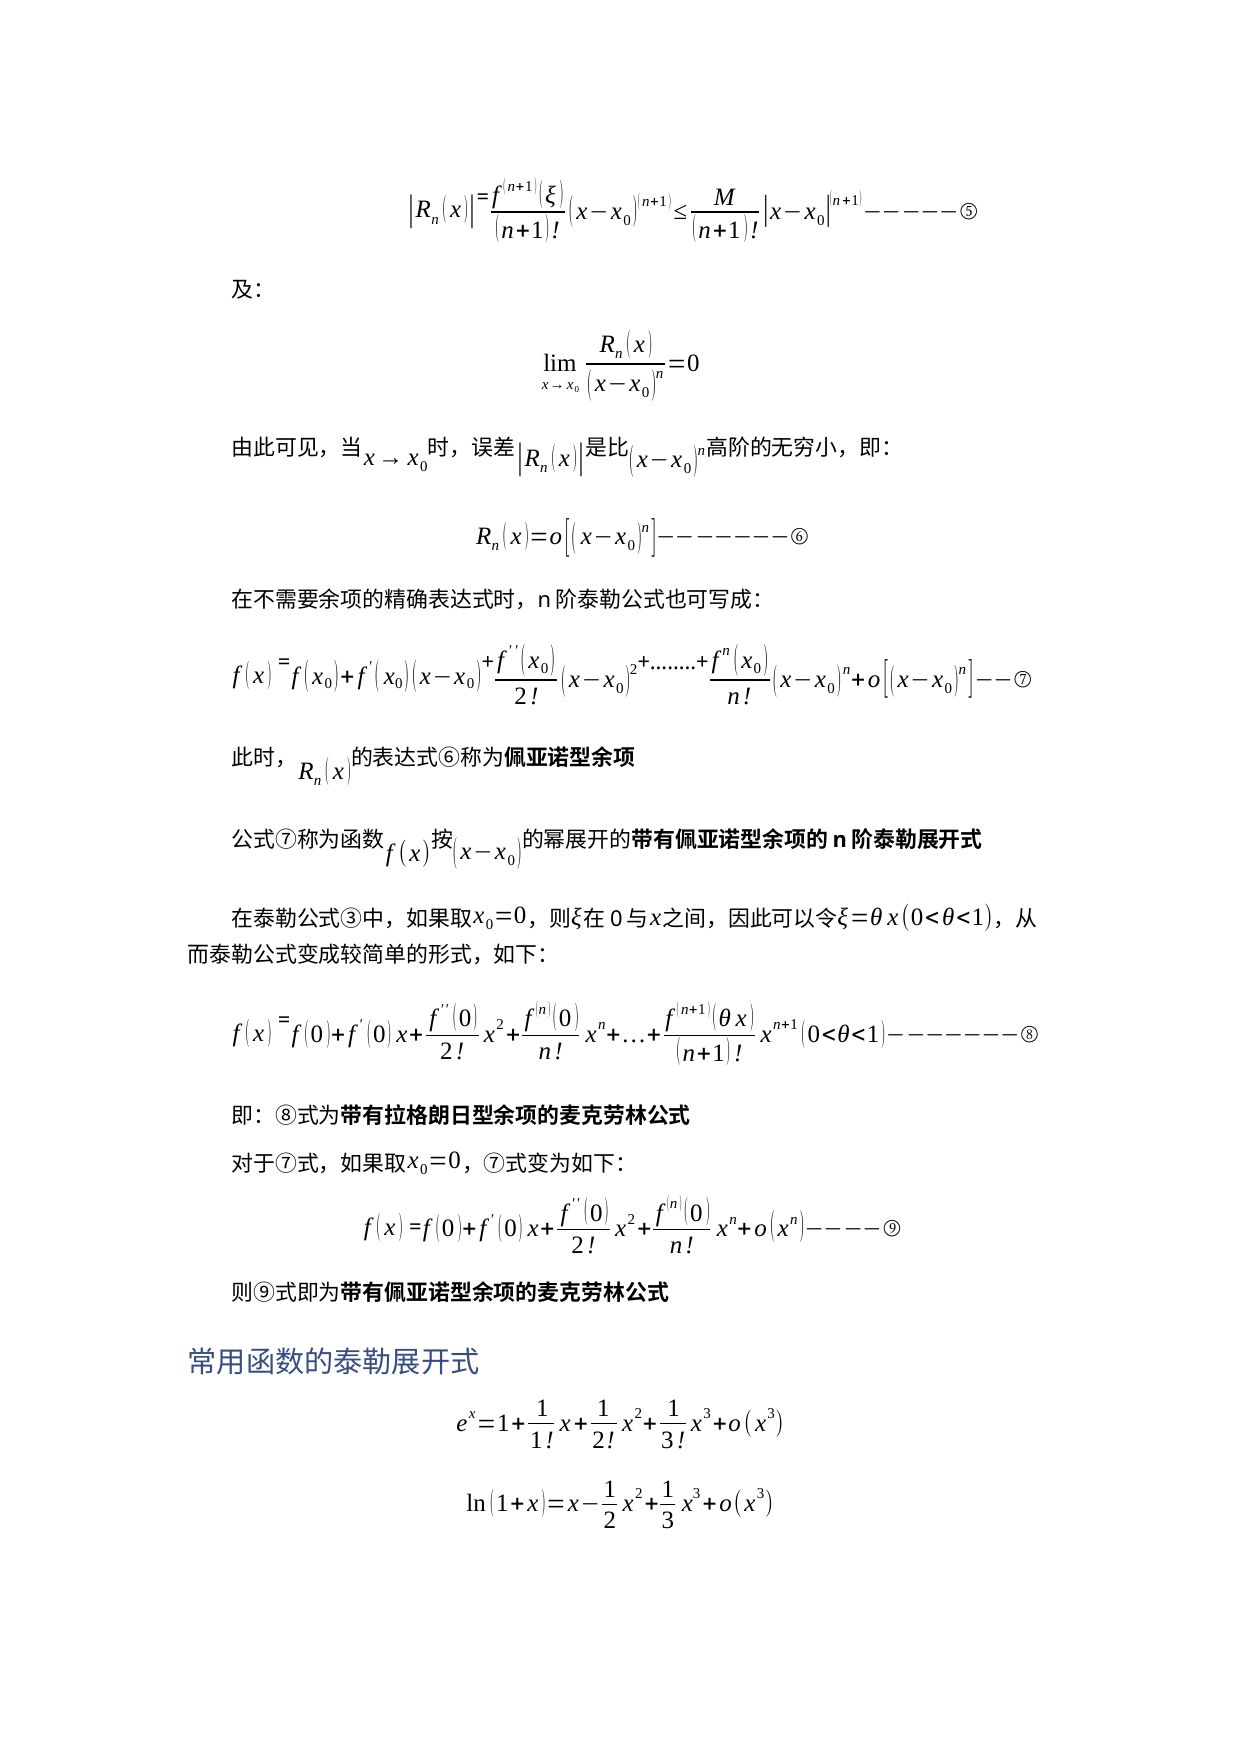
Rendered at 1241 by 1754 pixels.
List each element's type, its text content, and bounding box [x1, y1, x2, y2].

text 在泰勒公式中，如果取，则在0与之间，因此可以令，从而泰勒公式变成较简单的形式，如下： [187, 901, 1053, 969]
text 在不需要余项的精确表达式时，n阶泰勒公式也可写成： [187, 582, 1053, 614]
text = [187, 985, 1053, 1082]
text 由此可见，当时，误差是比高阶的无穷小，即： [187, 427, 1053, 492]
text = [319, 1194, 1053, 1259]
text 对于式，如果取，式变为如下： [187, 1146, 1053, 1178]
text 公式称为函数按的幂展开的带有佩亚诺型余项的n阶泰勒展开式 [187, 821, 1053, 886]
subtitle 常用函数的泰勒展开式 [187, 1327, 1053, 1392]
text 则式即为带有佩亚诺型余项的麦克劳林公式 [187, 1274, 1053, 1307]
text = [362, 162, 1053, 259]
text 此时，的表达式称为佩亚诺型余项 [187, 740, 1053, 805]
text =++……..+ [187, 627, 1053, 724]
text 及： [187, 272, 1053, 304]
text 即：式为带有拉格朗日型余项的麦克劳林公式 [187, 1098, 1053, 1130]
